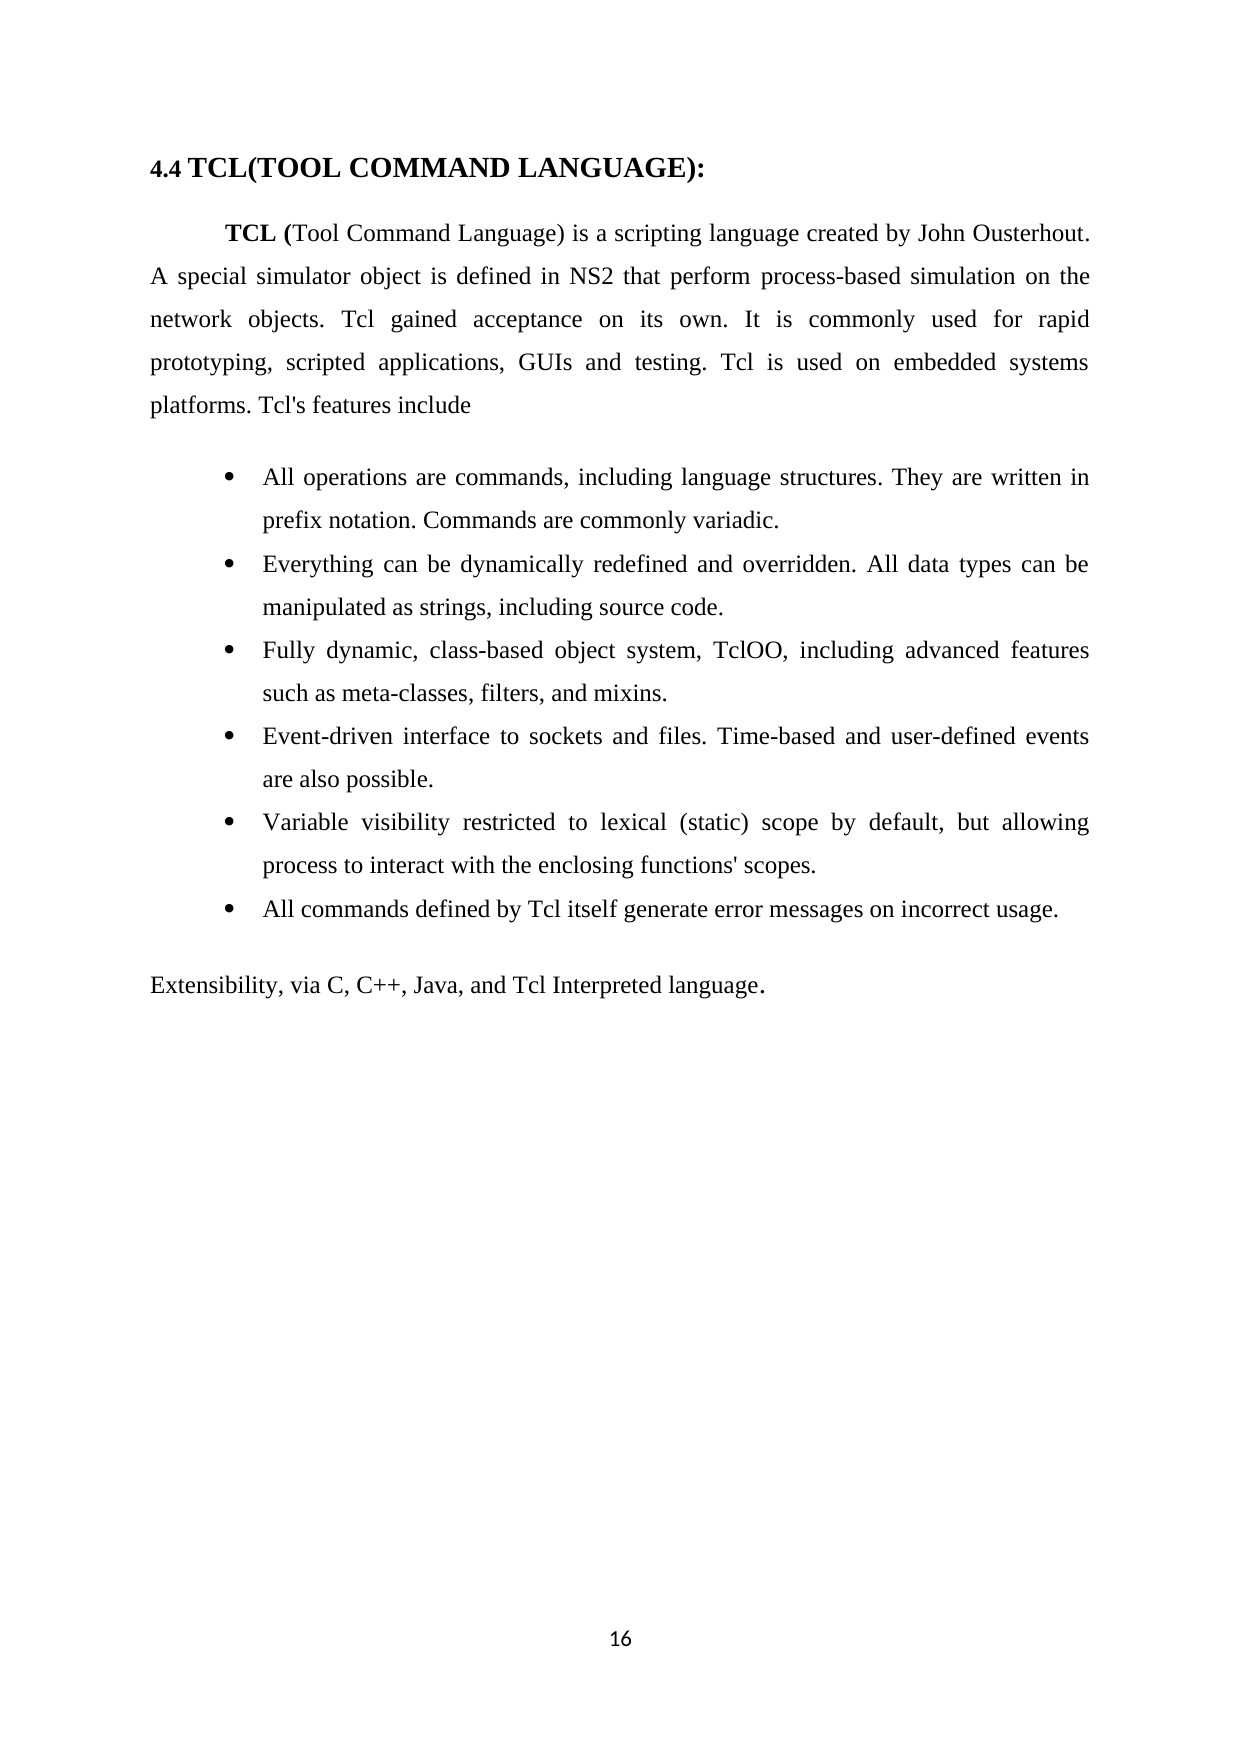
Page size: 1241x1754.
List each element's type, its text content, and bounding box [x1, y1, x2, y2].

list All operations are commands, including language structures. They are written in prefix notation. Commands are commonly variadic. [225, 462, 1090, 534]
list Fully dynamic, class-based object system, TclOO, including advanced features such as meta-classes, filters, and mixins. [225, 635, 1090, 707]
list All commands defined by Tcl itself generate error messages on incorrect usage. [225, 894, 1090, 922]
text TCL (Tool Command Language) is a scripting language created by John Ousterhout. A special simulator object is defined in NS2 that perform process-based simulation on the network objects. Tcl gained acceptance on its own. It is commonly used for rapid prototyping, scripted applications, GUIs and testing. Tcl is used on embedded systems platforms. Tcl's features include [150, 218, 1090, 419]
text Extensibility, via C, C++, Java, and Tcl Interpreted language. [150, 966, 1090, 999]
list Event-driven interface to sockets and files. Time-based and user-defined events are also possible. [225, 721, 1090, 793]
list Everything can be dynamically redefined and overridden. All data types can be manipulated as strings, including source code. [225, 549, 1090, 621]
list Variable visibility restricted to lexical (static) scope by default, but allowing process to interact with the enclosing functions' scopes. [225, 807, 1090, 879]
text 4.4 TCL(TOOL COMMAND LANGUAGE): [150, 150, 1090, 183]
